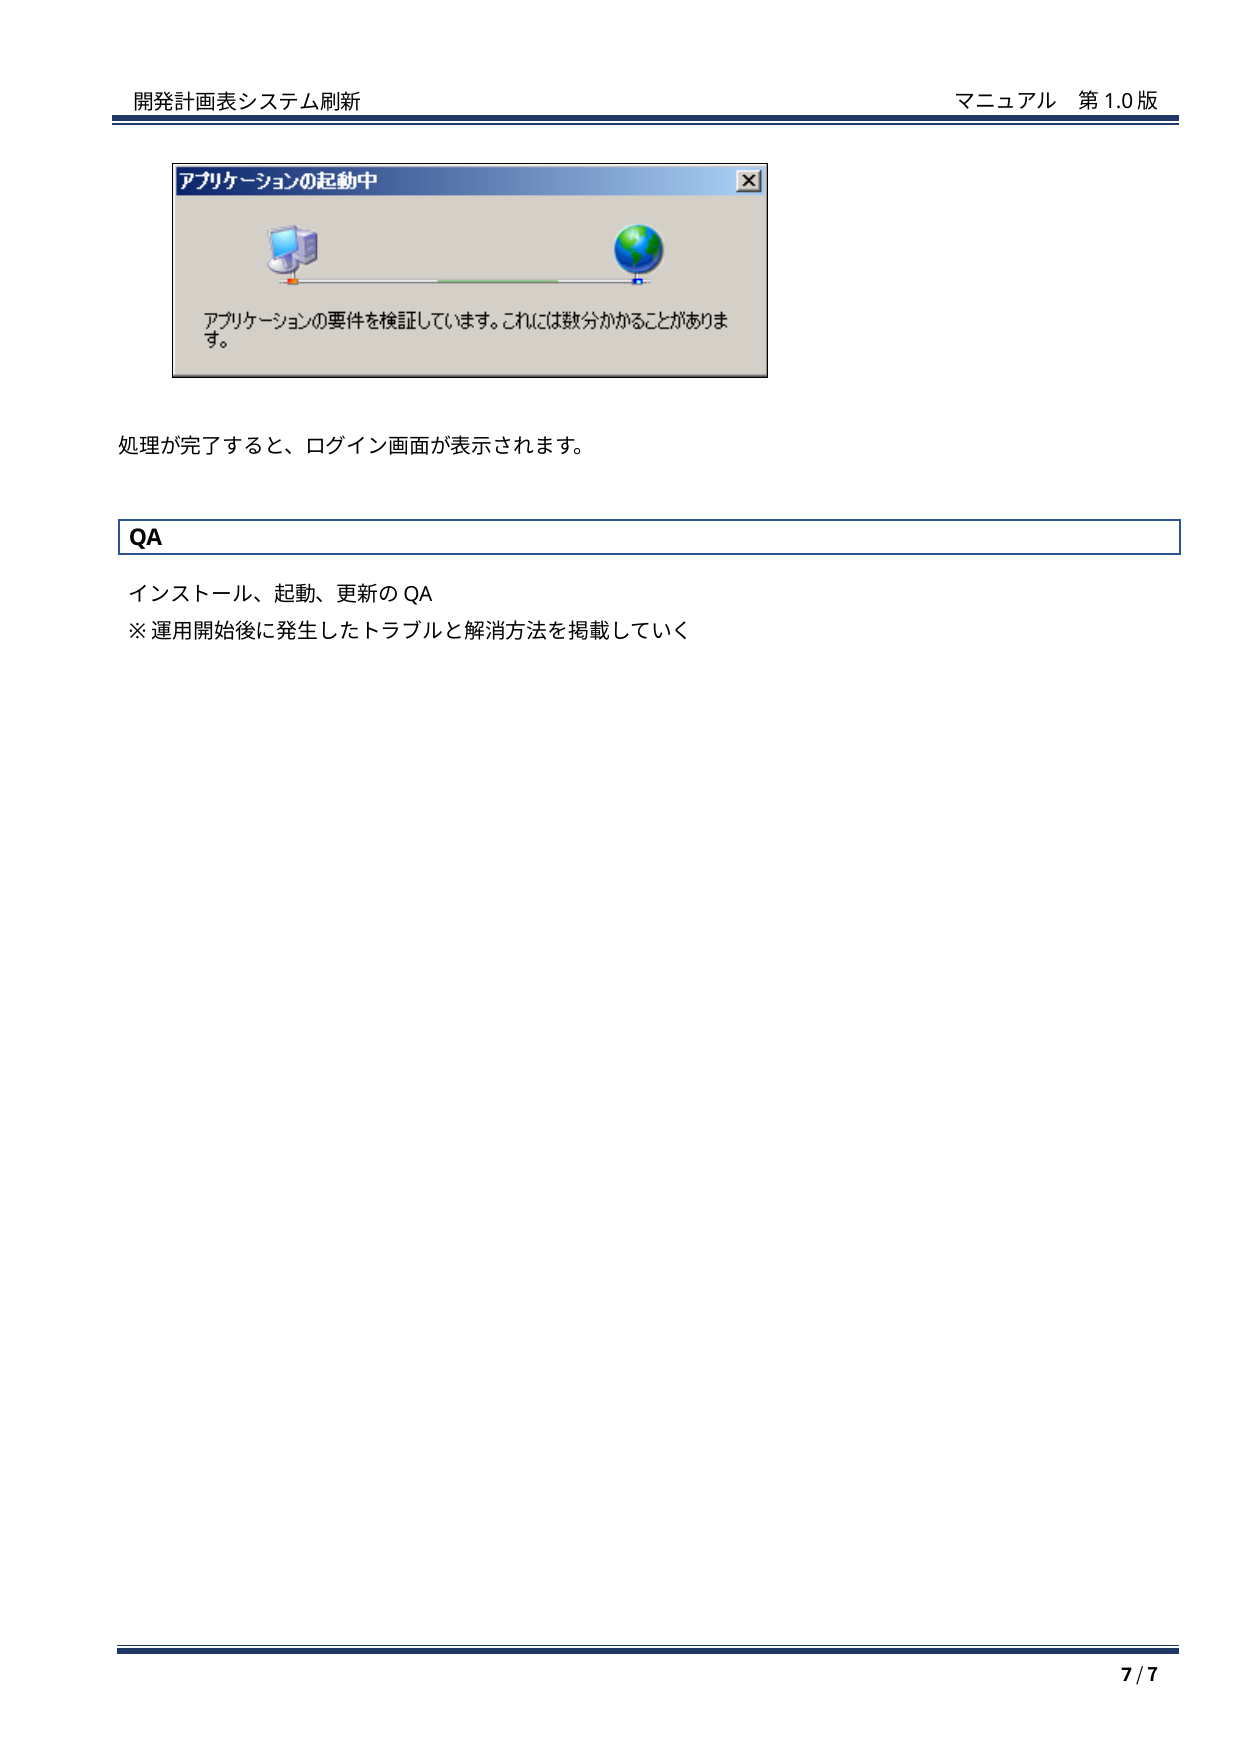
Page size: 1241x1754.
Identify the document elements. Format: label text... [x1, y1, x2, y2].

text インストール、起動、更新のQA [128, 573, 1171, 611]
text ※ 運用開始後に発生したトラブルと解消方法を掲載していく [128, 611, 1171, 648]
text 処理が完了すると、ログイン画面が表示されます。 [118, 426, 1171, 463]
subtitle QA [120, 521, 1179, 553]
picture [173, 164, 767, 377]
